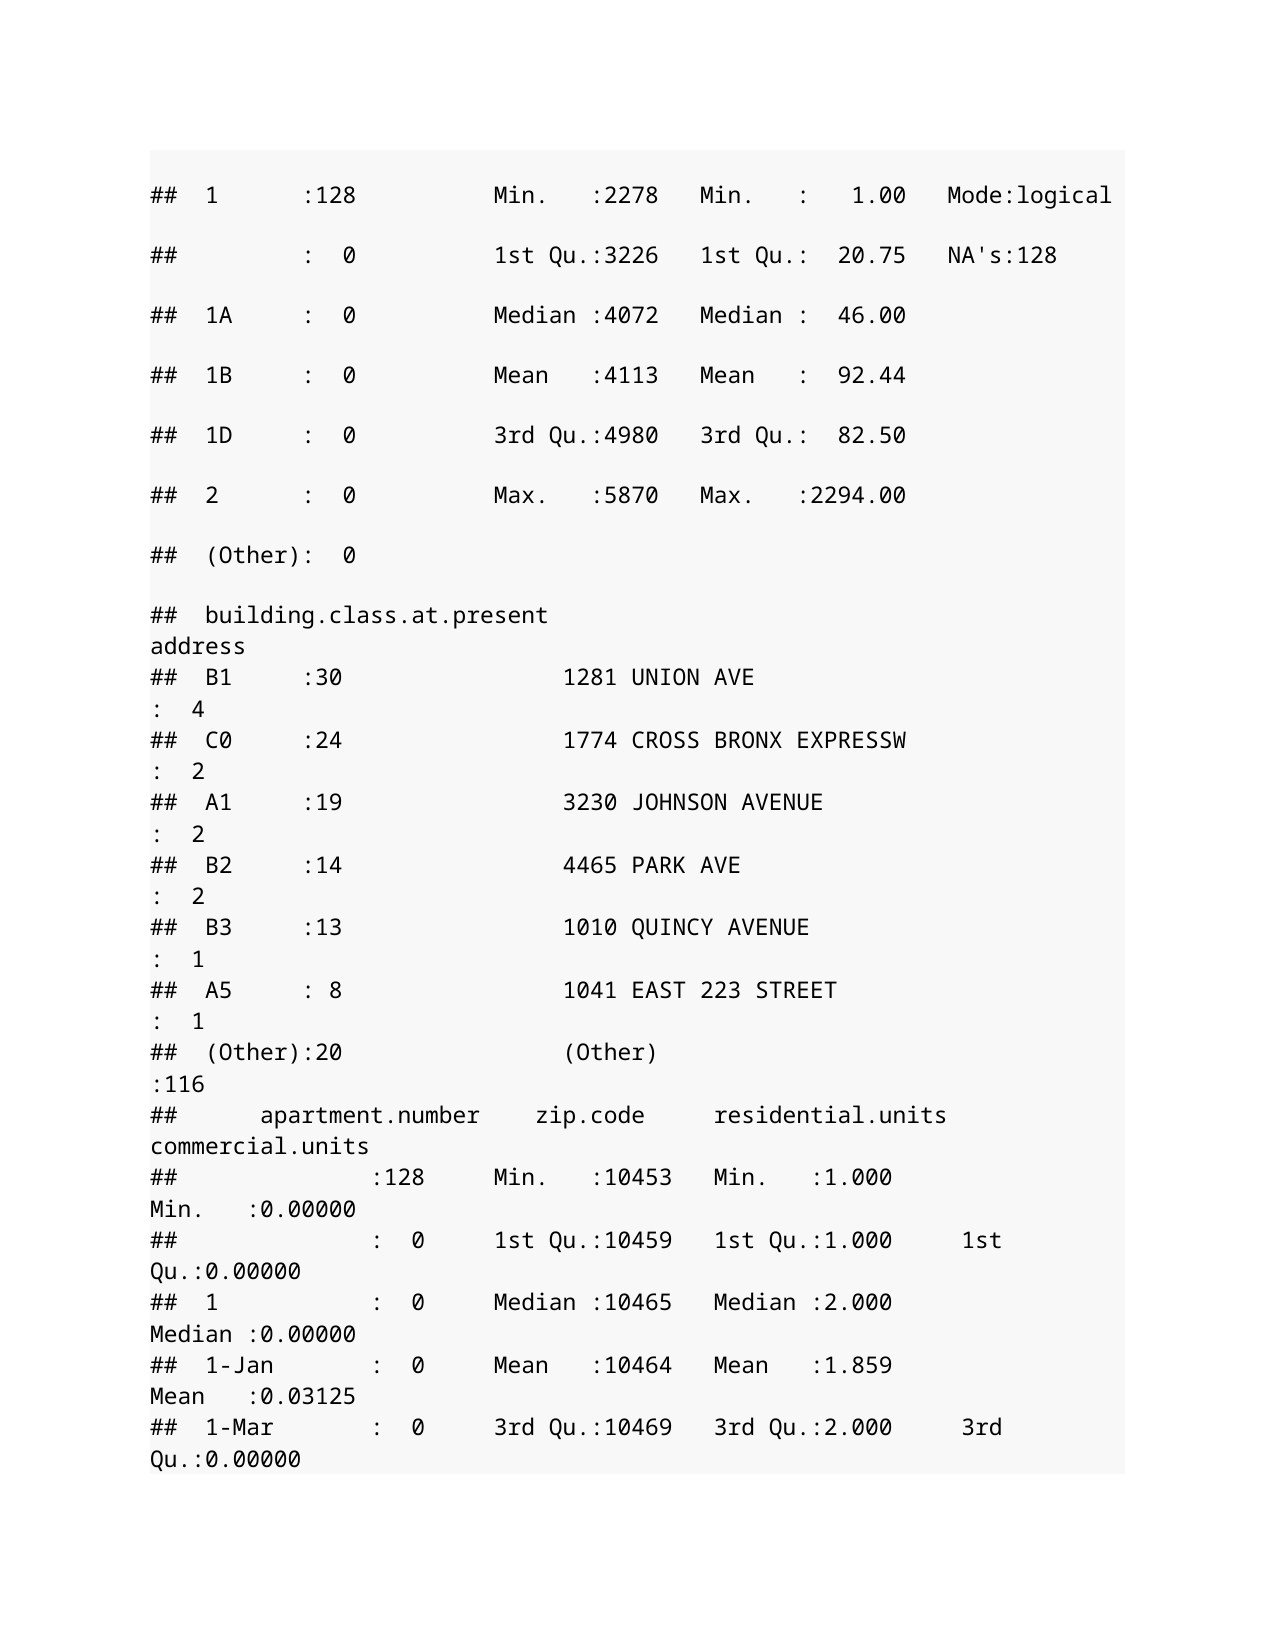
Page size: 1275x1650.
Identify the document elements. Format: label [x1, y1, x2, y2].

text [150, 150, 1125, 1474]
